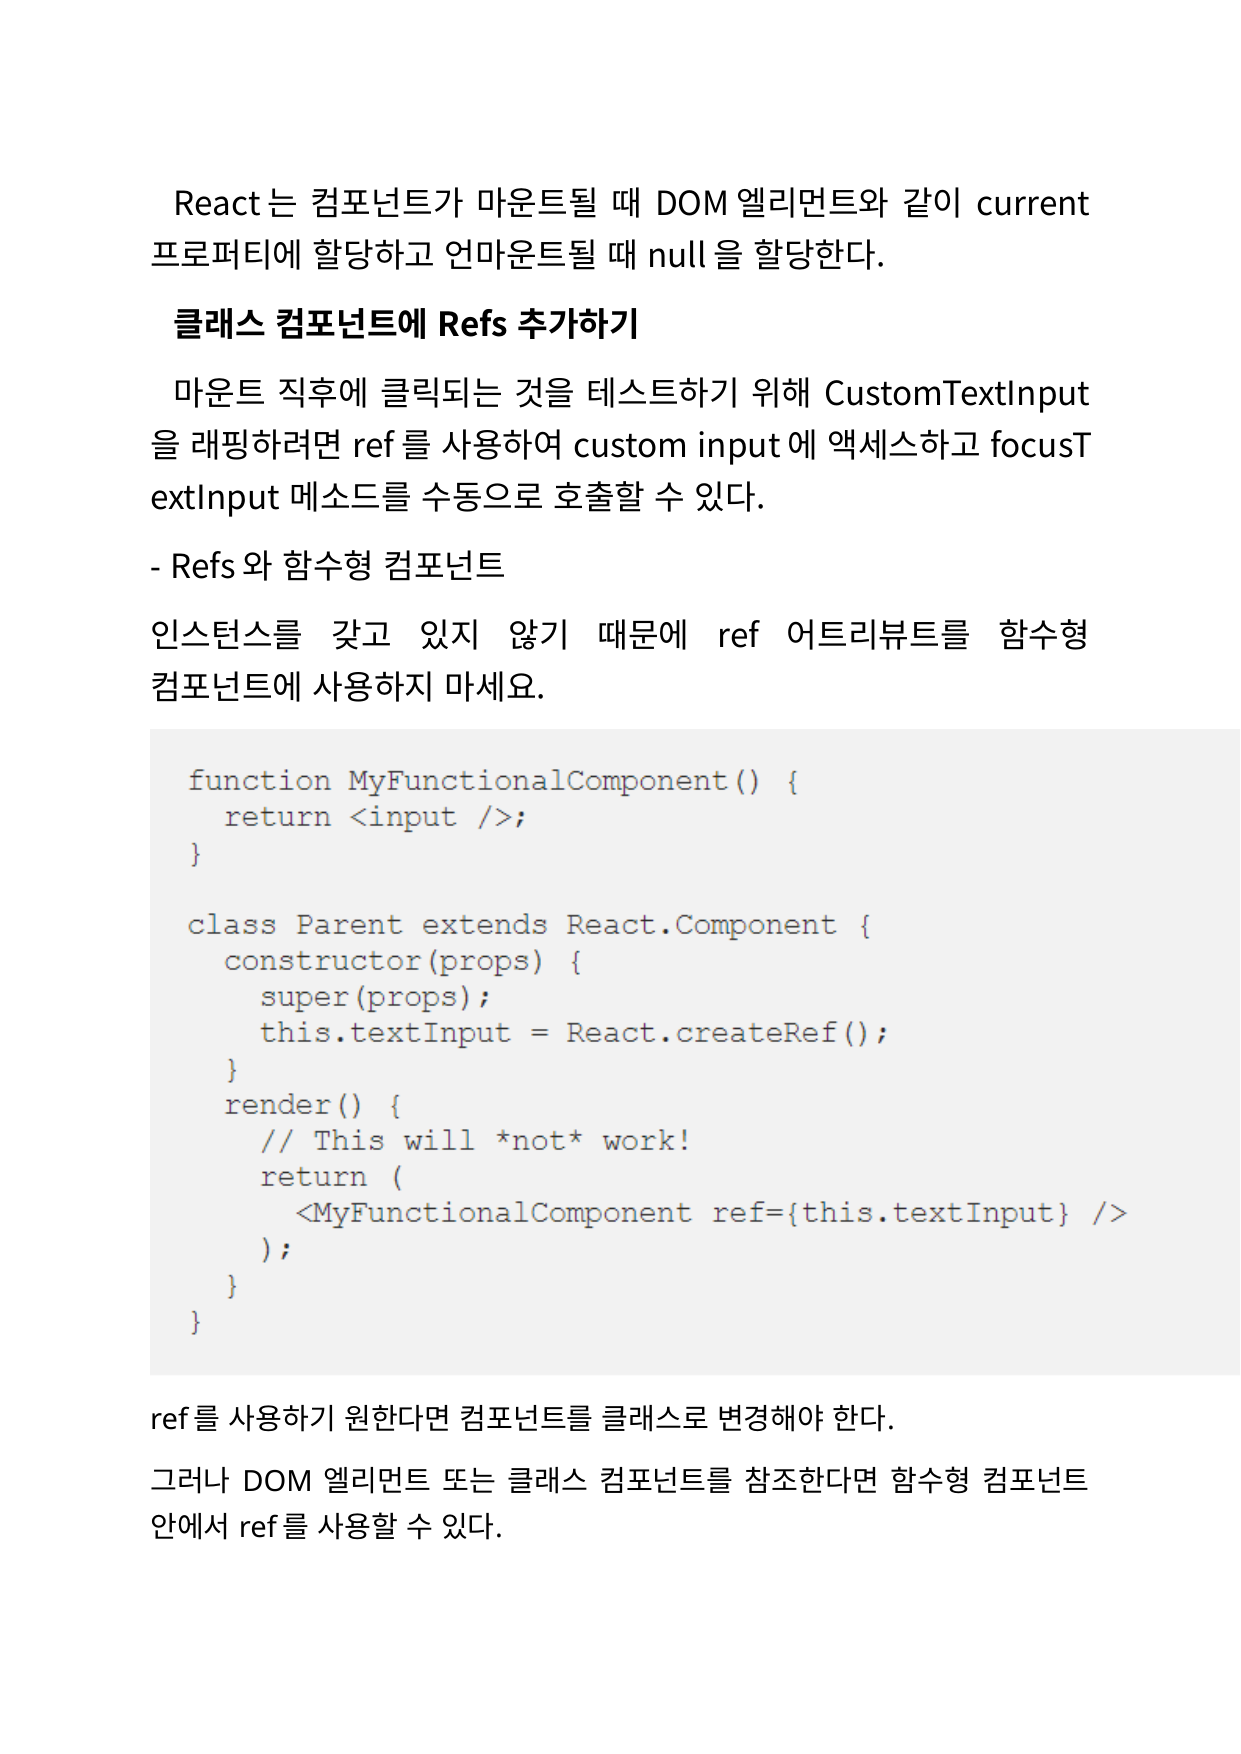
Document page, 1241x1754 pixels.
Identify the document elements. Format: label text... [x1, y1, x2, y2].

text 인스턴스를 갖고 있지 않기 때문에 ref 어트리뷰트를 함수형 컴포넌트에 사용하지 마세요. [150, 609, 1090, 709]
text - Refs와 함수형 컴포넌트 [150, 540, 1090, 588]
text 마운트 직후에 클릭되는 것을 테스트하기 위해 CustomTextInput을 래핑하려면 ref를 사용하여 custom input에 액세스하고 focusTextInput 메소드를 수동으로 호출할 수 있다. [150, 367, 1090, 519]
text 클래스 컴포넌트에 Refs 추가하기 [150, 298, 1090, 346]
picture [150, 729, 1241, 1377]
text 그러나 DOM 엘리먼트 또는 클래스 컴포넌트를 참조한다면 함수형 컴포넌트 안에서 ref를 사용할 수 있다. [150, 1458, 1090, 1546]
text React는 컴포넌트가 마운트될 때 DOM엘리먼트와 같이 current 프로퍼티에 할당하고 언마운트될 때 null을 할당한다. [150, 177, 1090, 277]
text ref를 사용하기 원한다면 컴포넌트를 클래스로 변경해야 한다. [150, 1395, 1090, 1438]
